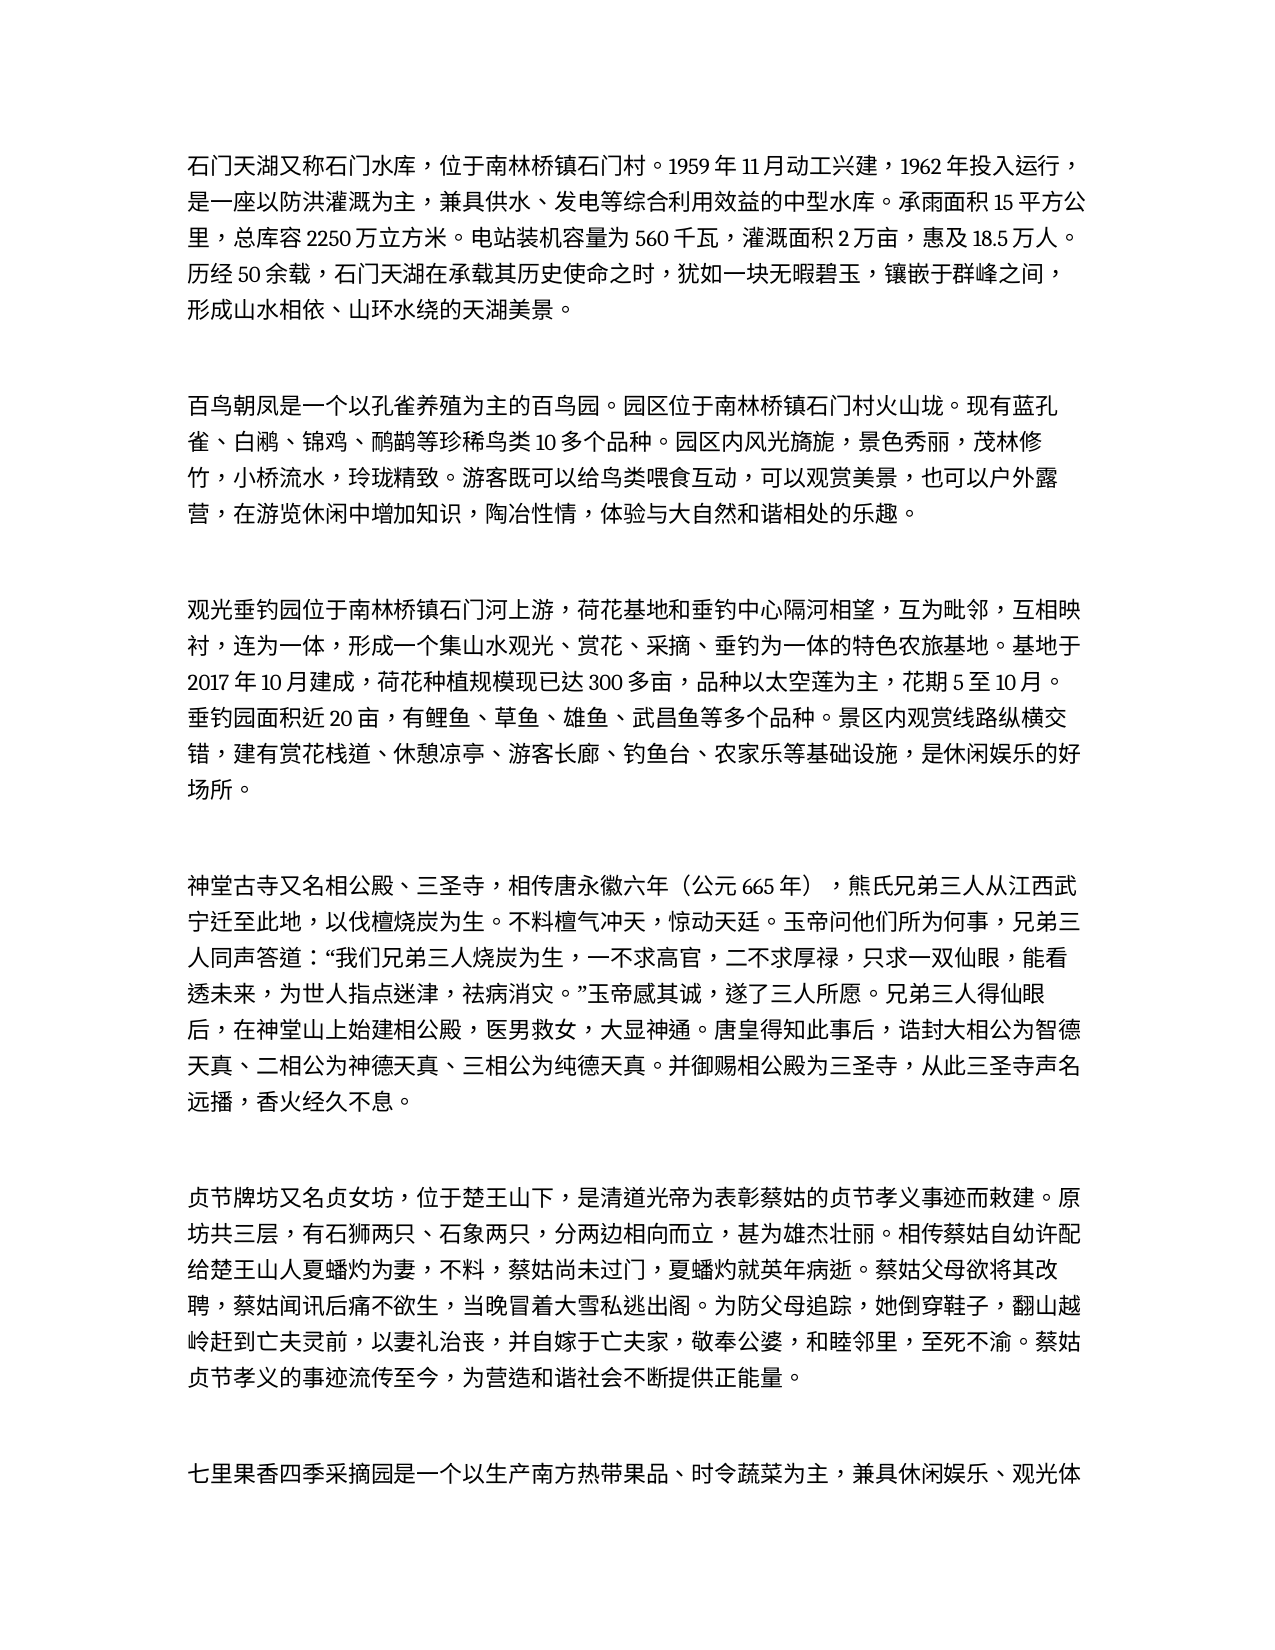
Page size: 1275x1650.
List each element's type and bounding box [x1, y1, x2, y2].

text [187, 150, 1087, 1489]
